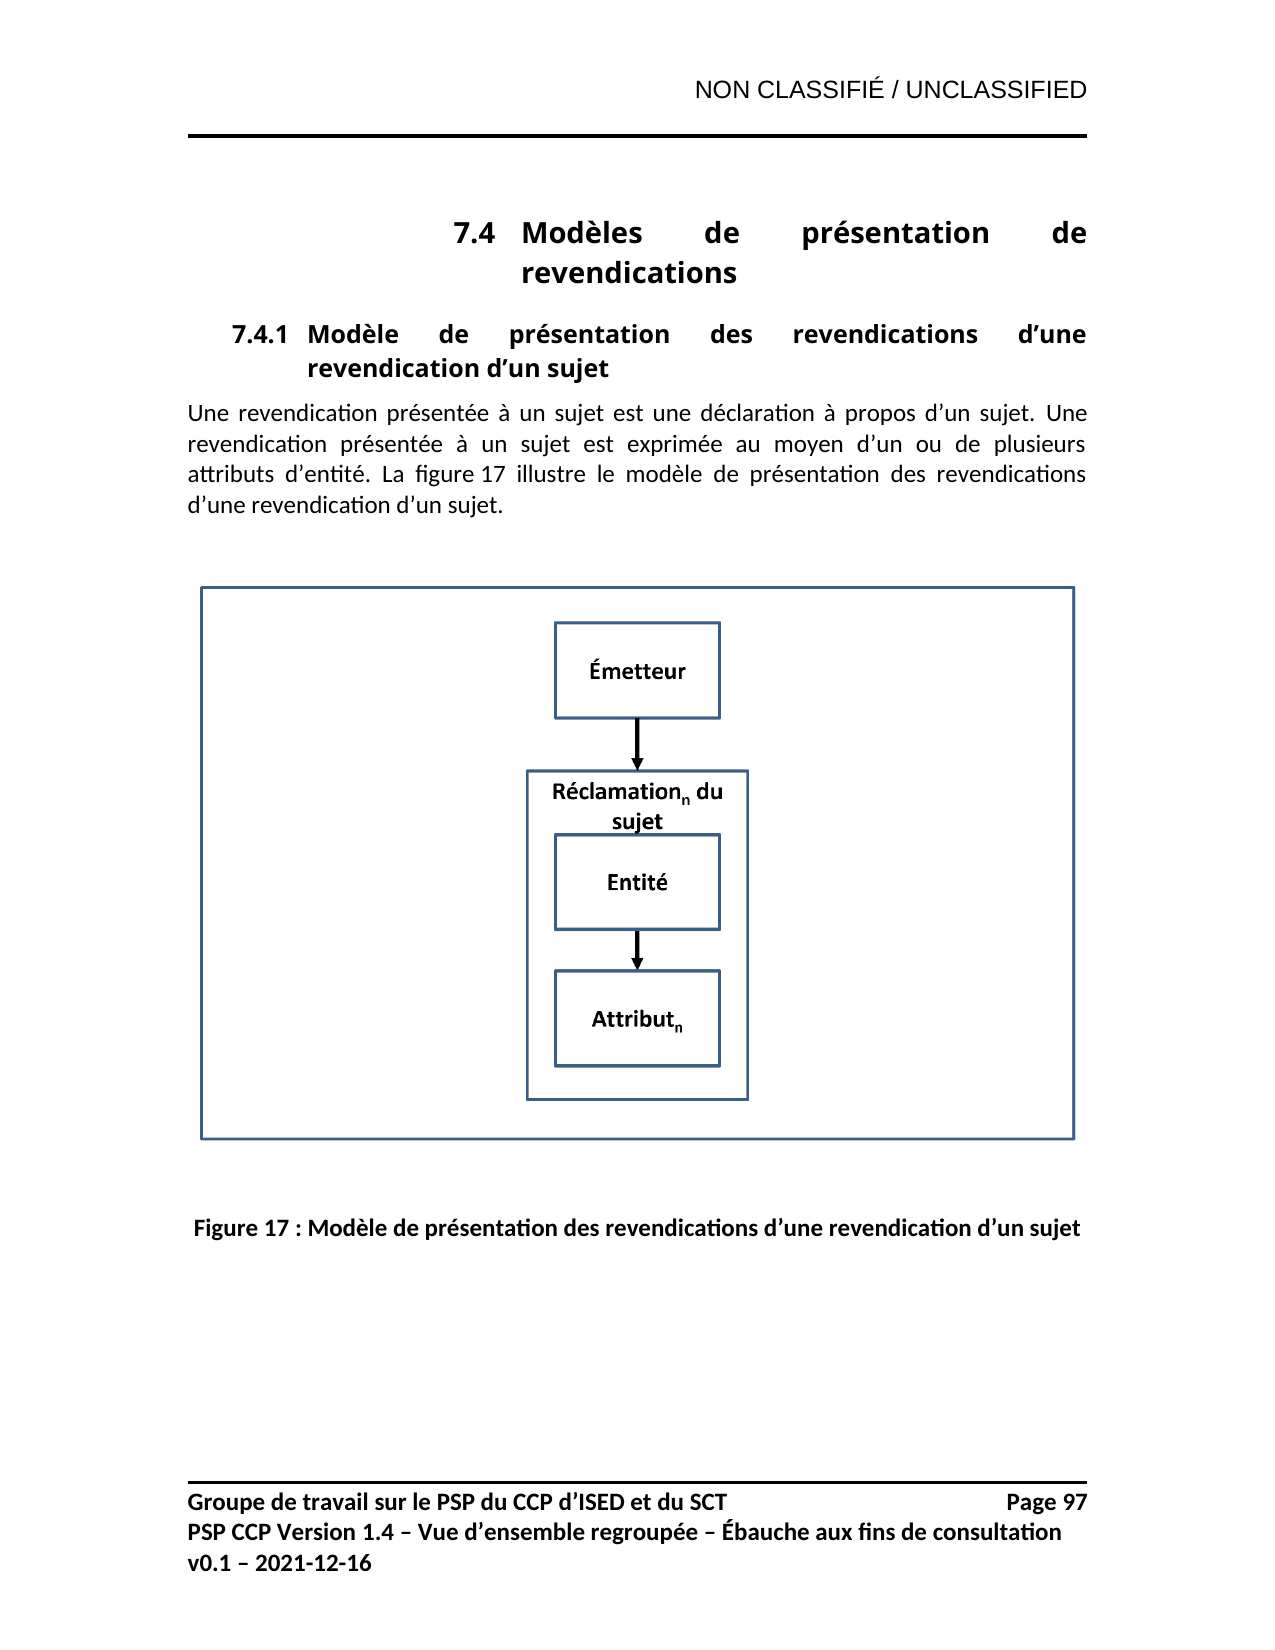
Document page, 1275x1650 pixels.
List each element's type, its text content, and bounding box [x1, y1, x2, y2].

subtitle Modèle de présentation des revendications d’une revendication d’un sujet [232, 317, 1087, 385]
text Figure 17 : Modèle de présentation des revendications d’une revendication d’un sujet [187, 1212, 1087, 1242]
subtitle Modèles de présentation de revendications [453, 212, 1087, 292]
text Une revendication présentée à un sujet est une déclaration à propos d’un sujet. Une revendication présentée à un sujet est exprimée au moyen d’un ou de plusieurs attributs d’entité. La figure 17 illustre le modèle de présentation des revendications d’une revendication d’un sujet. [187, 397, 1087, 519]
picture [187, 575, 1088, 1163]
